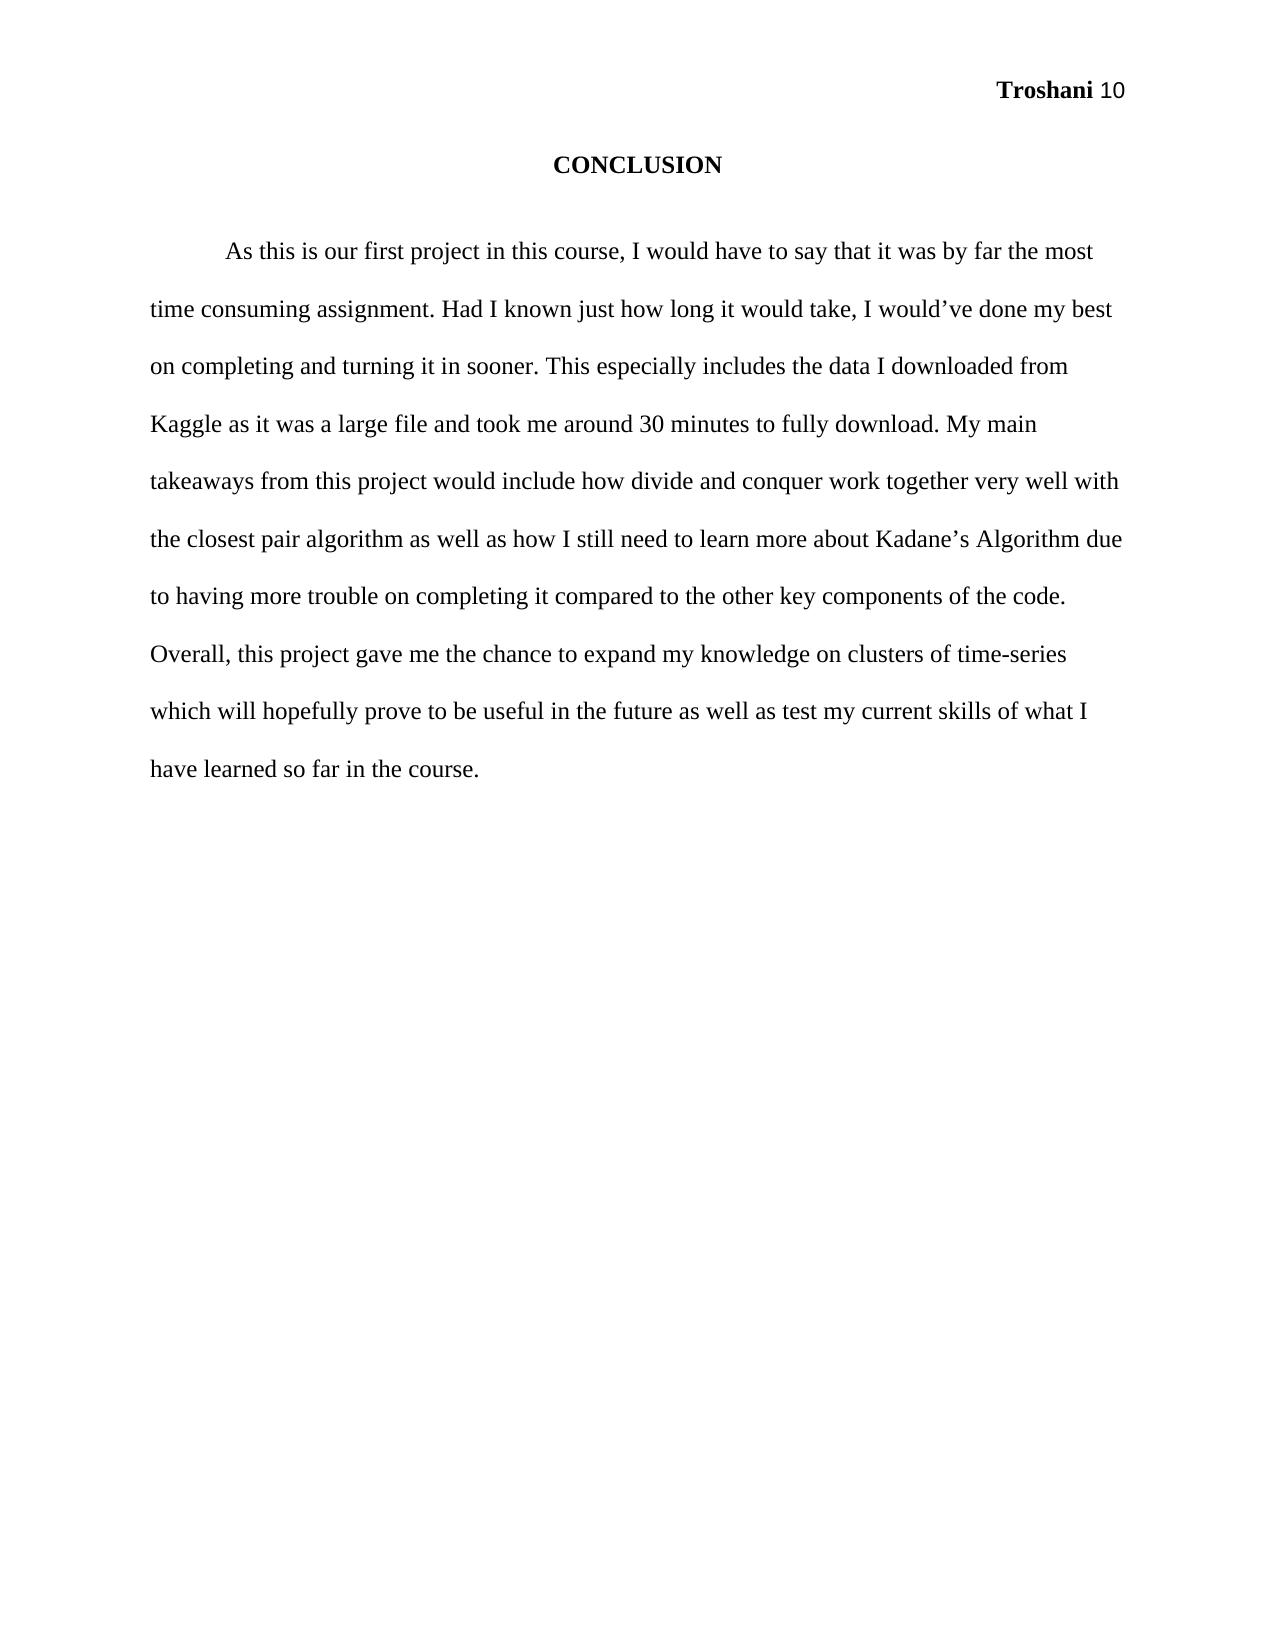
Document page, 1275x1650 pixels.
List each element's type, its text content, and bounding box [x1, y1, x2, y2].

text As this is our first project in this course, I would have to say that it was by far the most time consuming assignment. Had I known just how long it would take, I would’ve done my best on completing and turning it in sooner. This especially includes the data I downloaded from Kaggle as it was a large file and took me around 30 minutes to fully download. My main takeaways from this project would include how divide and conquer work together very well with the closest pair algorithm as well as how I still need to learn more about Kadane’s Algorithm due to having more trouble on completing it compared to the other key components of the code. Overall, this project gave me the chance to expand my knowledge on clusters of time-series which will hopefully prove to be useful in the future as well as test my current skills of what I have learned so far in the course. [150, 236, 1125, 782]
text CONCLUSION [150, 150, 1125, 179]
